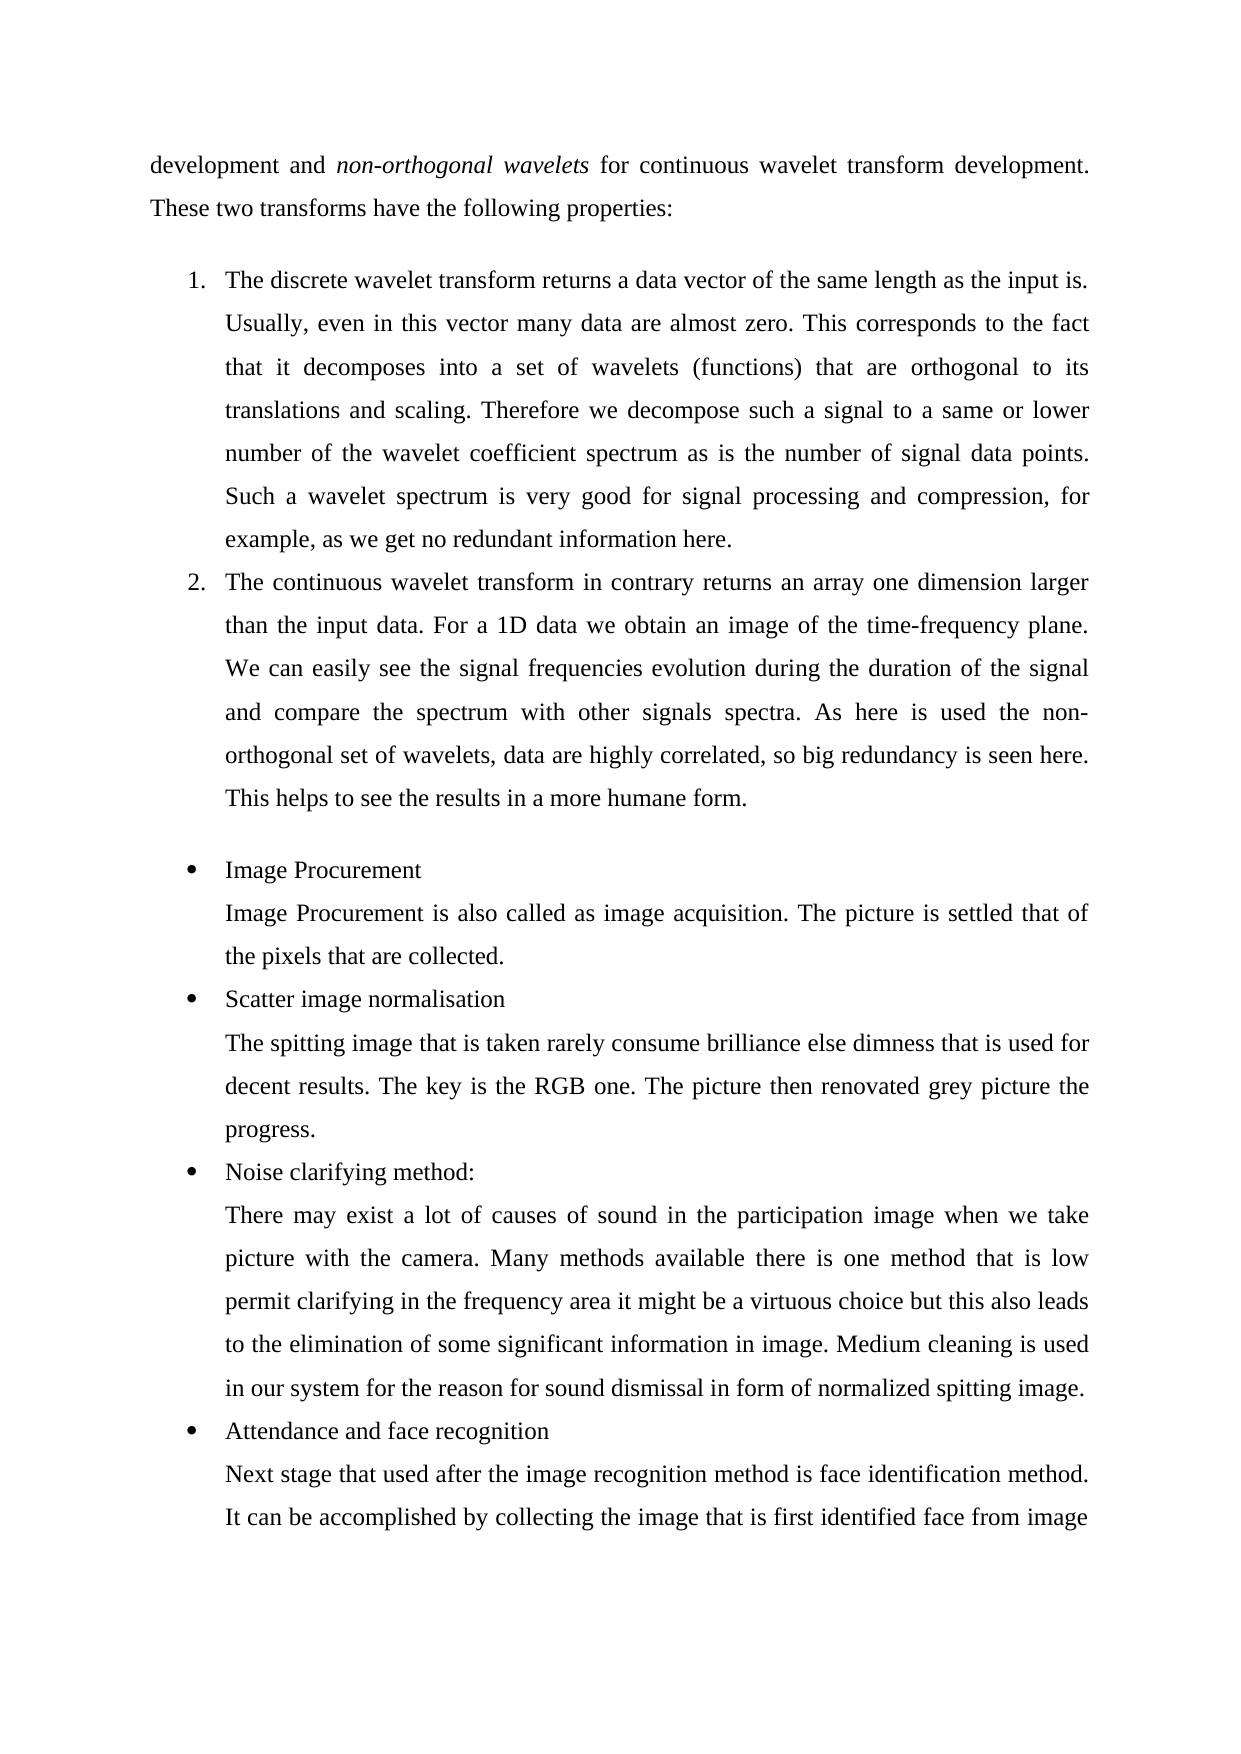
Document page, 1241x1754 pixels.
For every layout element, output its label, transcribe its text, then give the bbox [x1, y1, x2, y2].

list Image Procurement [187, 855, 1090, 884]
list The continuous wavelet transform in contrary returns an array one dimension larger than the input data. For a 1D data we obtain an image of the time-frequency plane. We can easily see the signal frequencies evolution during the duration of the signal and compare the spectrum with other signals spectra. As here is used the non-orthogonal set of wavelets, data are highly correlated, so big redundancy is seen here. This helps to see the results in a more humane form. [187, 567, 1090, 812]
list Attendance and face recognition [187, 1416, 1090, 1444]
list The discrete wavelet transform returns a data vector of the same length as the input is. Usually, even in this vector many data are almost zero. This corresponds to the fact that it decomposes into a set of wavelets (functions) that are orthogonal to its translations and scaling. Therefore we decompose such a signal to a same or lower number of the wavelet coefficient spectrum as is the number of signal data points. Such a wavelet spectrum is very good for signal processing and compression, for example, as we get no redundant information here. [187, 265, 1090, 553]
list There may exist a lot of causes of sound in the participation image when we take picture with the camera. Many methods available there is one method that is low permit clarifying in the frequency area it might be a virtuous choice but this also leads to the elimination of some significant information in image. Medium cleaning is used in our system for the reason for sound dismissal in form of normalized spitting image. [225, 1200, 1090, 1401]
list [225, 1459, 1090, 1531]
list Scatter image normalisation [187, 984, 1090, 1013]
list Image Procurement is also called as image acquisition. The picture is settled that of the pixels that are collected. [225, 898, 1090, 970]
list Noise clarifying method: [187, 1157, 1090, 1186]
list The spitting image that is taken rarely consume brilliance else dimness that is used for decent results. The key is the RGB one. The picture then renovated grey picture the progress. [225, 1028, 1090, 1143]
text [150, 150, 1090, 222]
